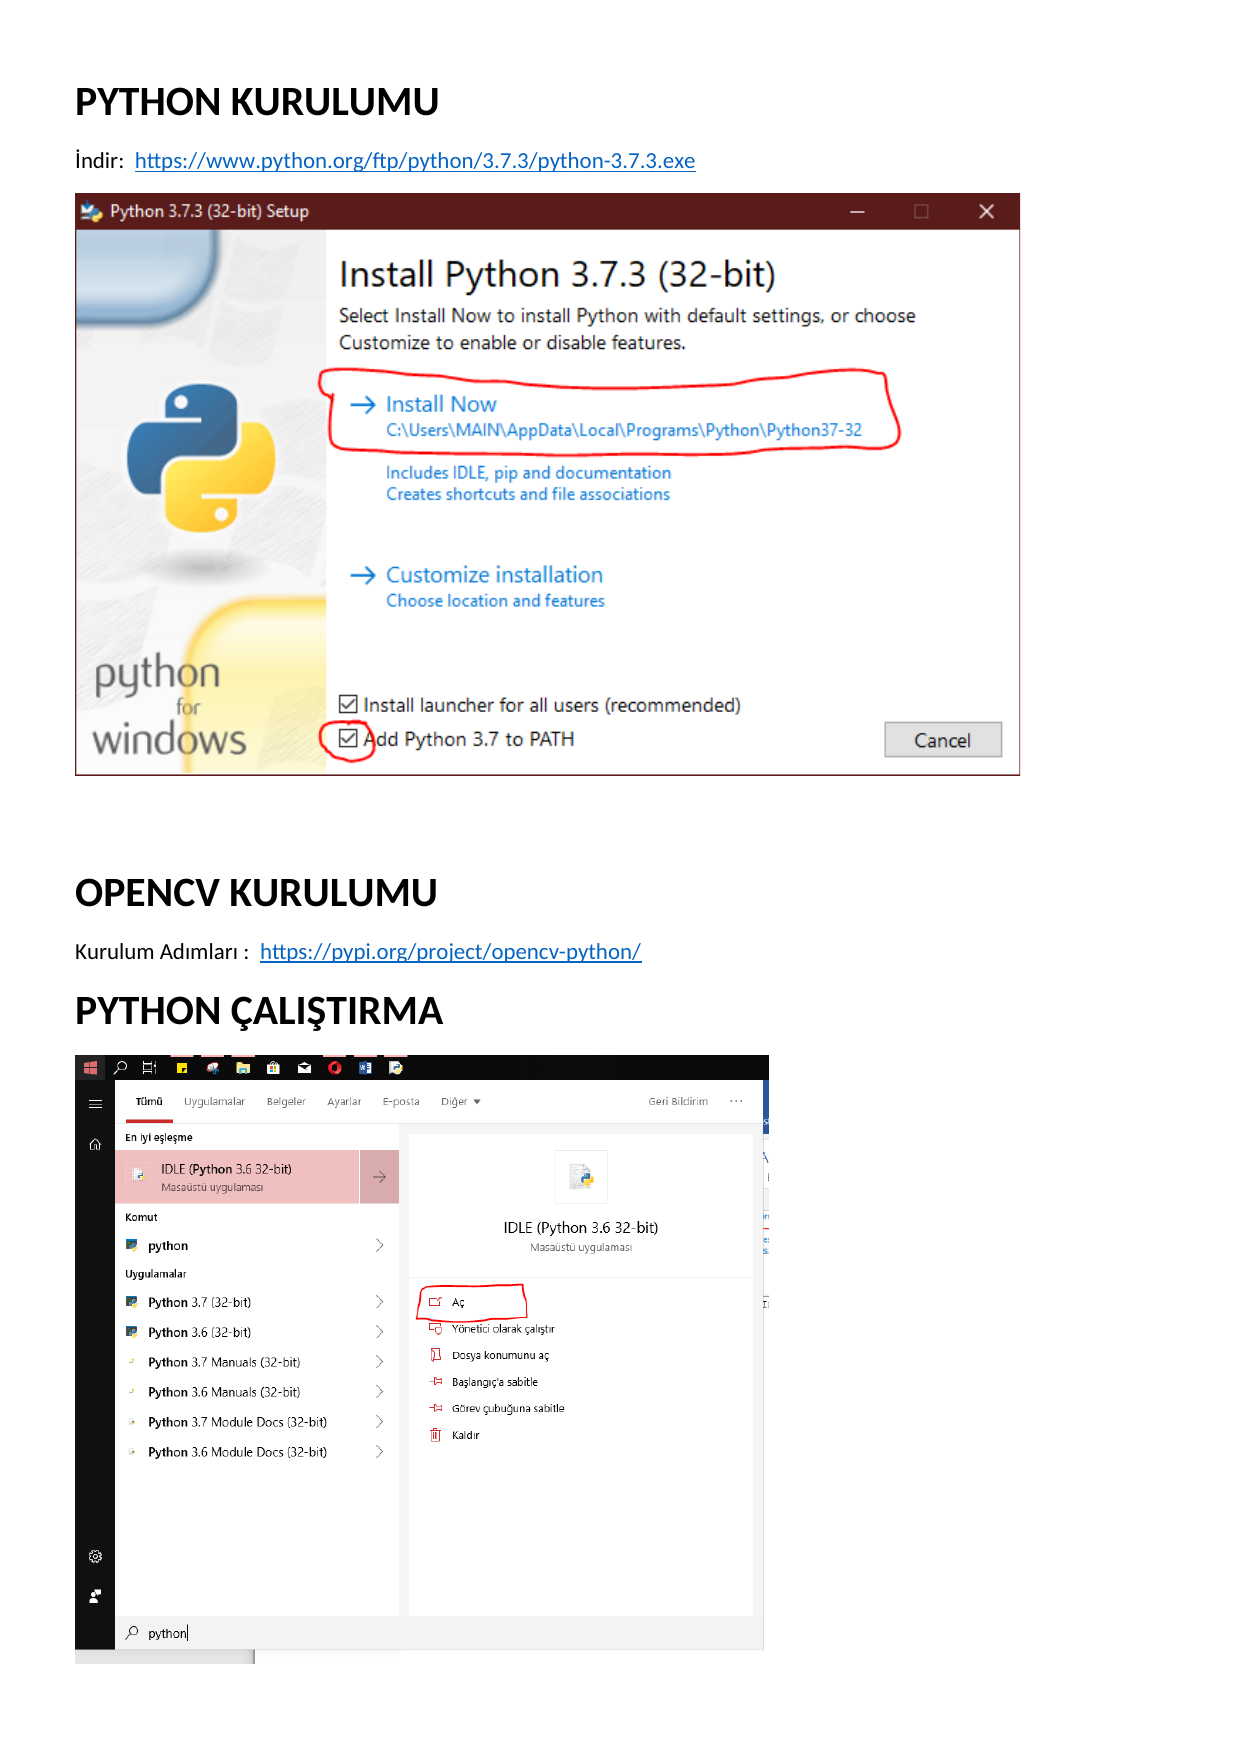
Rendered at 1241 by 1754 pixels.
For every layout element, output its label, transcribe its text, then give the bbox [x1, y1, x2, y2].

picture [75, 1055, 769, 1664]
text İndir: https://www.python.org/ftp/python/3.7.3/python-3.7.3.exe [75, 147, 1165, 174]
text OPENCV KURULUMU [75, 866, 1165, 916]
text PYTHON ÇALIŞTIRMA [75, 984, 1165, 1035]
text Kurulum Adımları : https://pypi.org/project/opencv-python/ [75, 937, 1165, 965]
text PYTHON KURULUMU [75, 75, 1165, 126]
picture [75, 193, 1021, 776]
